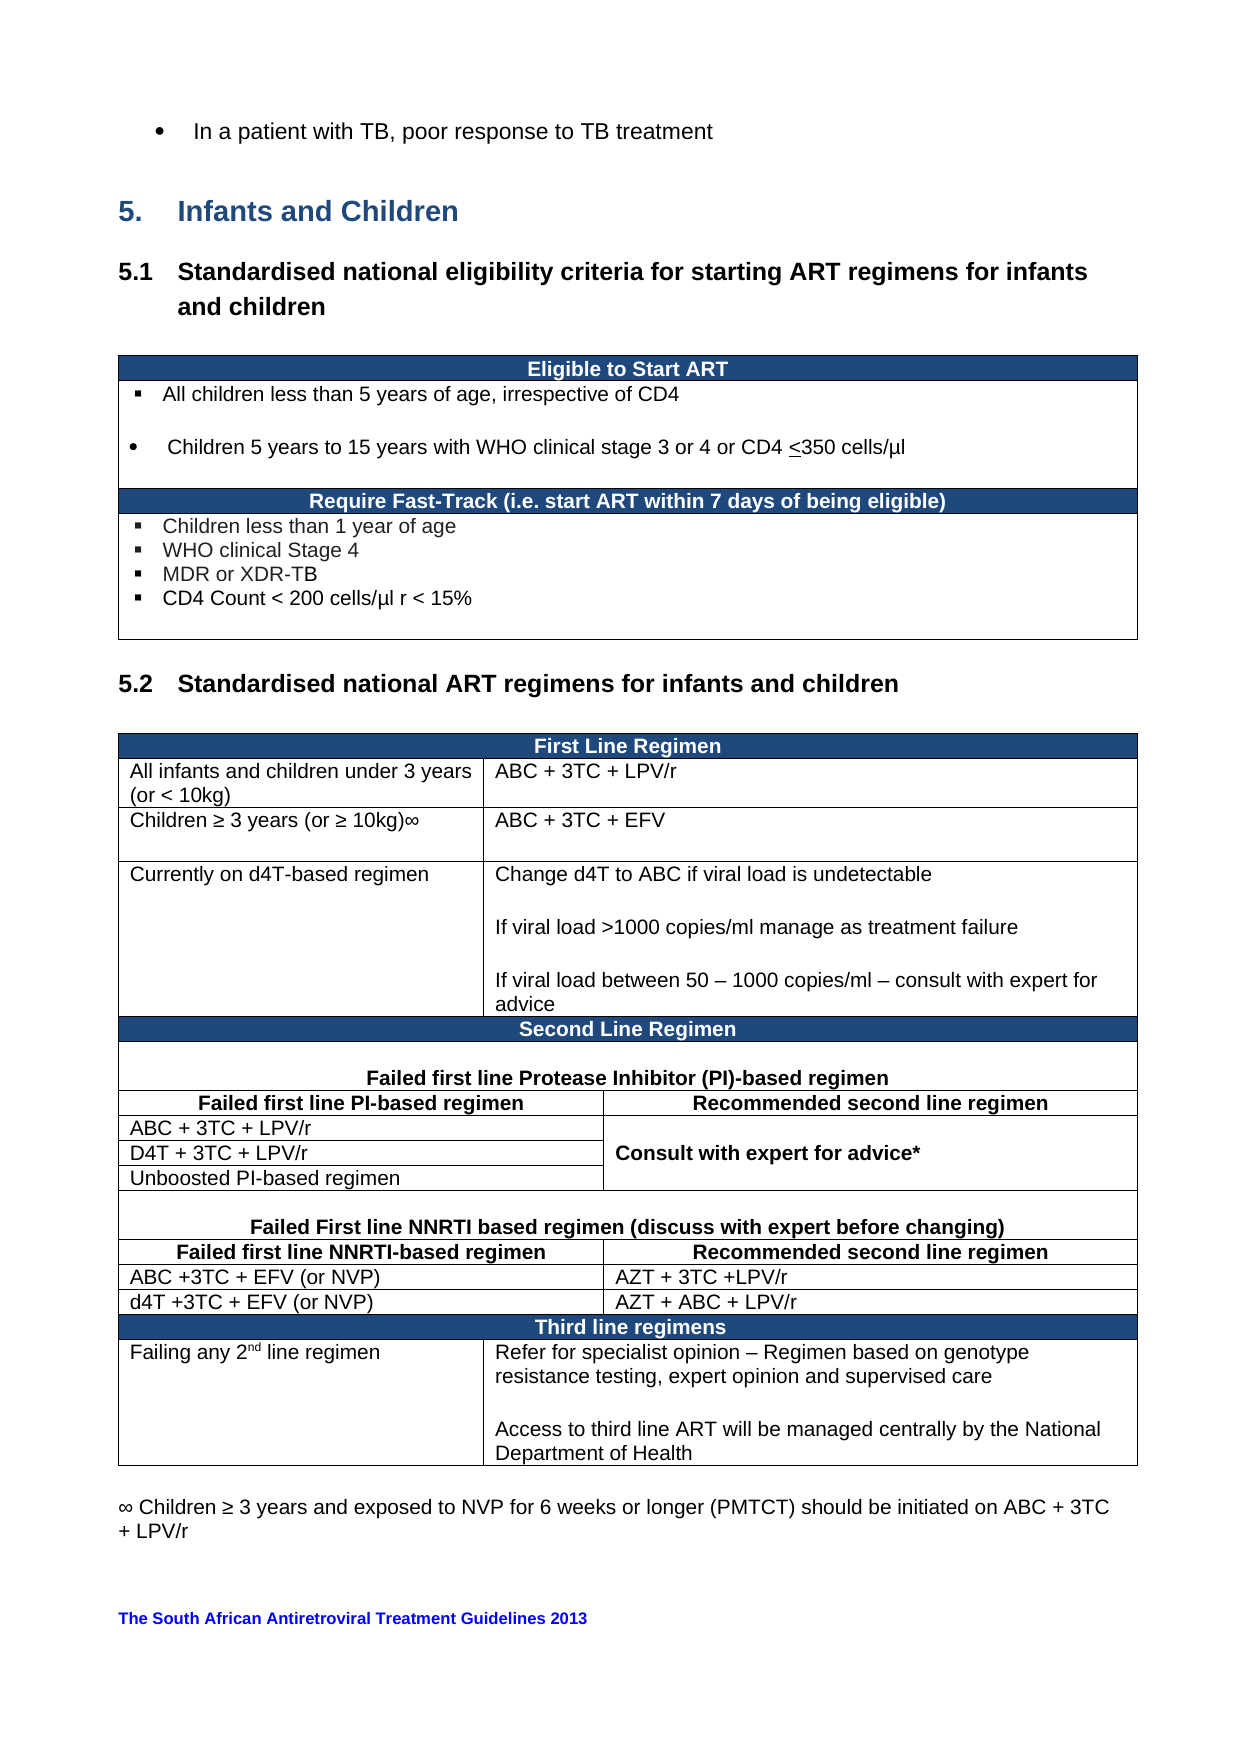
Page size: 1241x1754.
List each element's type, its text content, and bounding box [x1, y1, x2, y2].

table_cell All children less than 5 years of age, irrespective of CD4 Children 5 years to 15 years with WHO clinical stage 3 or 4 or CD4 <350 cells/µl [119, 381, 1137, 488]
table_cell Third line regimens [119, 1315, 1137, 1339]
table_cell Currently on d4T-based regimen [119, 862, 483, 1016]
table_cell Failed First line NNRTI based regimen (discuss with expert before changing) [119, 1191, 1137, 1239]
table_cell Unboosted PI-based regimen [119, 1166, 603, 1190]
subtitle 5.1 Standardised national eligibility criteria for starting ART regimens for infants and children [118, 257, 1122, 320]
table_cell Children ≥ 3 years (or ≥ 10kg)∞ [119, 808, 483, 861]
table_cell Refer for specialist opinion – Regimen based on genotype resistance testing, expert opinion and supervised care Access to third line ART will be managed centrally by the National Department of Health [484, 1340, 1137, 1465]
table_cell Consult with expert for advice* [604, 1116, 1137, 1190]
text ∞ Children ≥ 3 years and exposed to NVP for 6 weeks or longer (PMTCT) should be initiated on ABC + 3TC + LPV/r [118, 1495, 1122, 1543]
table_cell Failed first line NNRTI-based regimen [119, 1240, 603, 1264]
table_cell Second Line Regimen [119, 1017, 1137, 1041]
table_cell All infants and children under 3 years (or < 10kg) [119, 759, 483, 807]
subtitle 5.2 Standardised national ART regimens for infants and children [118, 669, 1122, 698]
table_cell ABC +3TC + EFV (or NVP) [119, 1265, 603, 1289]
table_cell Children less than 1 year of age WHO clinical Stage 4 MDR or XDR-TB CD4 Count < 200 cells/µl r < 15% [119, 514, 1137, 639]
table_cell ABC + 3TC + LPV/r [119, 1116, 603, 1140]
table_header First Line Regimen [119, 734, 1137, 758]
table_cell Recommended second line regimen [604, 1091, 1137, 1115]
table_cell Recommended second line regimen [604, 1240, 1137, 1264]
table_cell AZT + ABC + LPV/r [604, 1290, 1137, 1314]
table_header Eligible to Start ART [119, 356, 1137, 380]
table_cell d4T +3TC + EFV (or NVP) [119, 1290, 603, 1314]
table_cell ABC + 3TC + EFV [484, 808, 1137, 861]
table_cell Failed first line Protease Inhibitor (PI)-based regimen [119, 1042, 1137, 1090]
table_cell D4T + 3TC + LPV/r [119, 1141, 603, 1165]
subtitle 5. Infants and Children [118, 194, 1122, 228]
table_cell Require Fast-Track (i.e. start ART within 7 days of being eligible) [119, 489, 1137, 513]
table_cell Change d4T to ABC if viral load is undetectable If viral load >1000 copies/ml manage as treatment failure If viral load between 50 – 1000 copies/ml – consult with expert for advice [484, 862, 1137, 1016]
list In a patient with TB, poor response to TB treatment [156, 118, 1122, 144]
table_cell Failing any 2nd line regimen [119, 1340, 483, 1465]
table_cell ABC + 3TC + LPV/r [484, 759, 1137, 807]
table_cell Failed first line PI-based regimen [119, 1091, 603, 1115]
table_cell AZT + 3TC +LPV/r [604, 1265, 1137, 1289]
